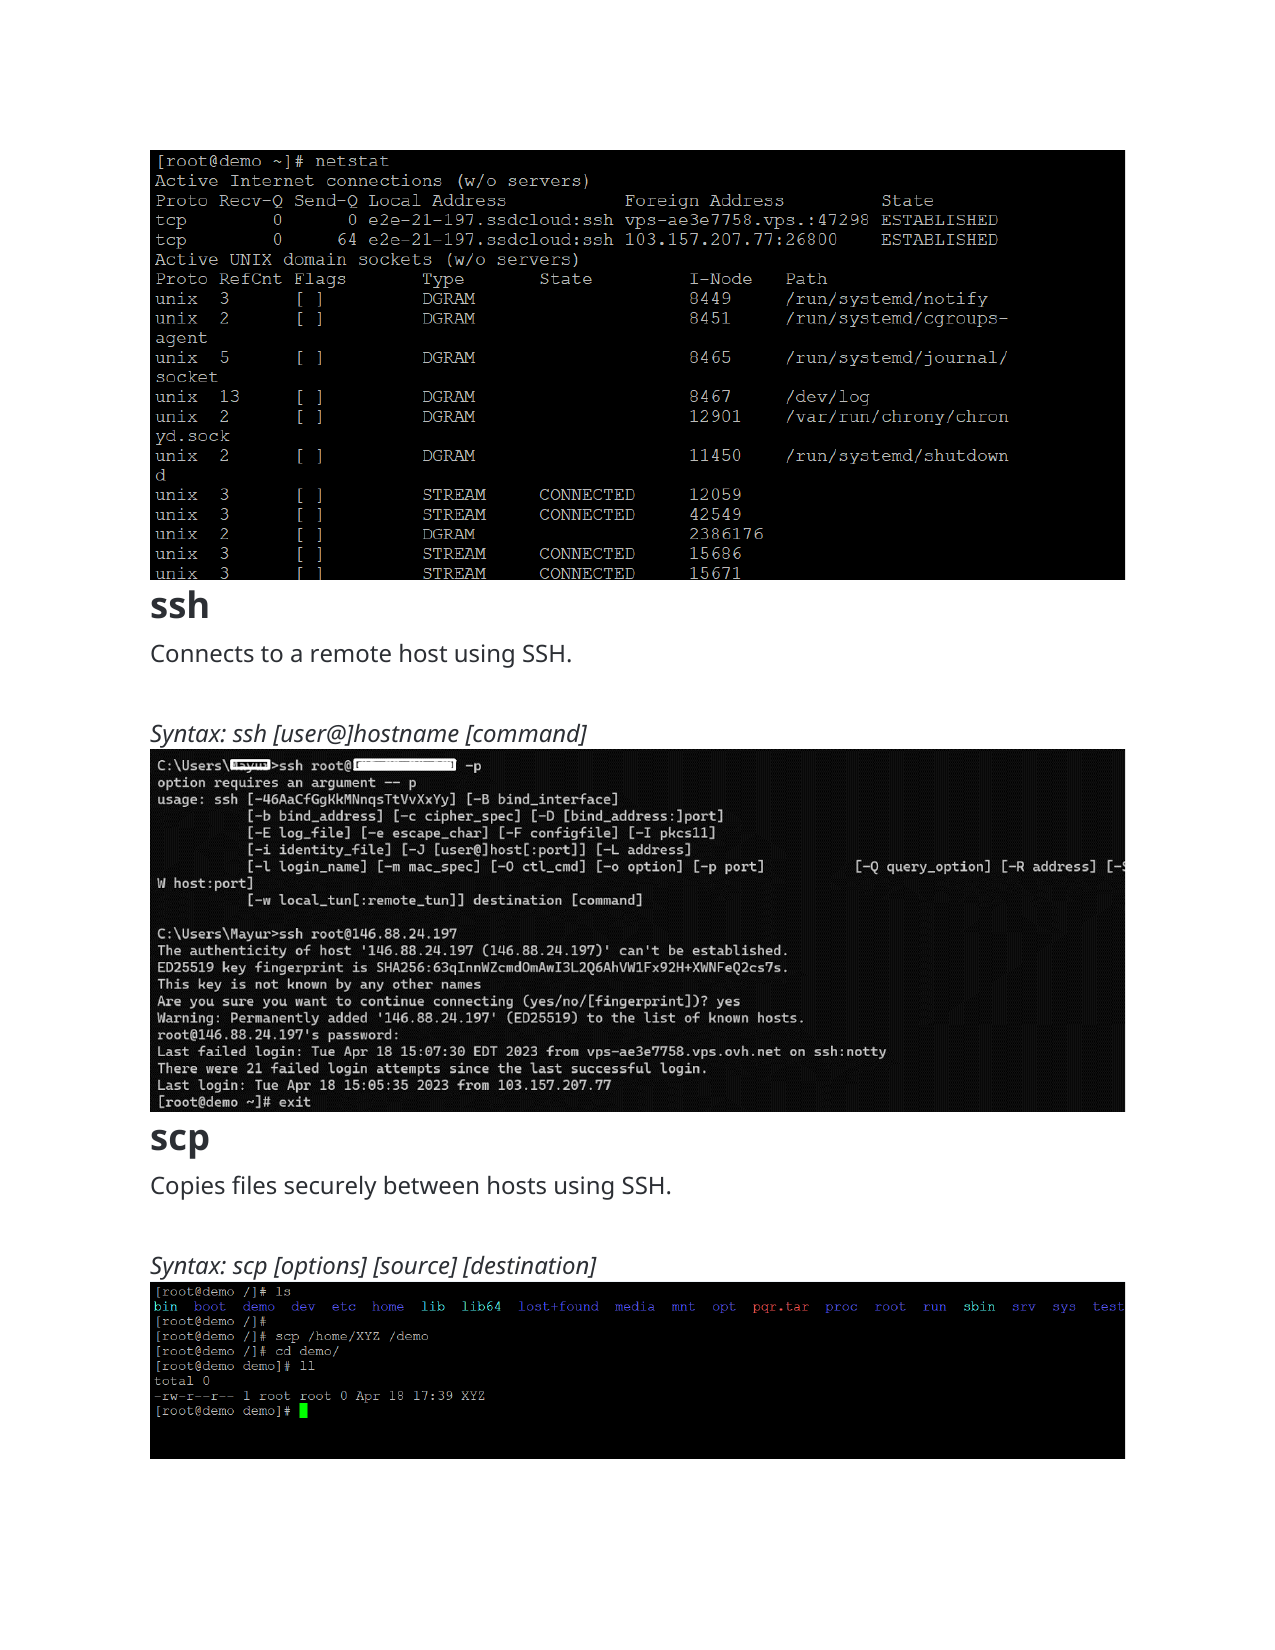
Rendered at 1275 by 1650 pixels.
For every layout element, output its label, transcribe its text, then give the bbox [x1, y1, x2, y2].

picture [150, 1281, 1125, 1459]
text Copies files securely between hosts using SSH. [150, 1161, 1125, 1202]
picture [150, 749, 1125, 1112]
picture [150, 150, 1125, 580]
text Connects to a remote host using SSH. [150, 629, 1125, 669]
text Syntax: scp [options] [source] [destination] [150, 1241, 1125, 1281]
text ssh [150, 580, 1125, 629]
text scp [150, 1112, 1125, 1161]
text Syntax: ssh [user@]hostname [command] [150, 709, 1125, 749]
